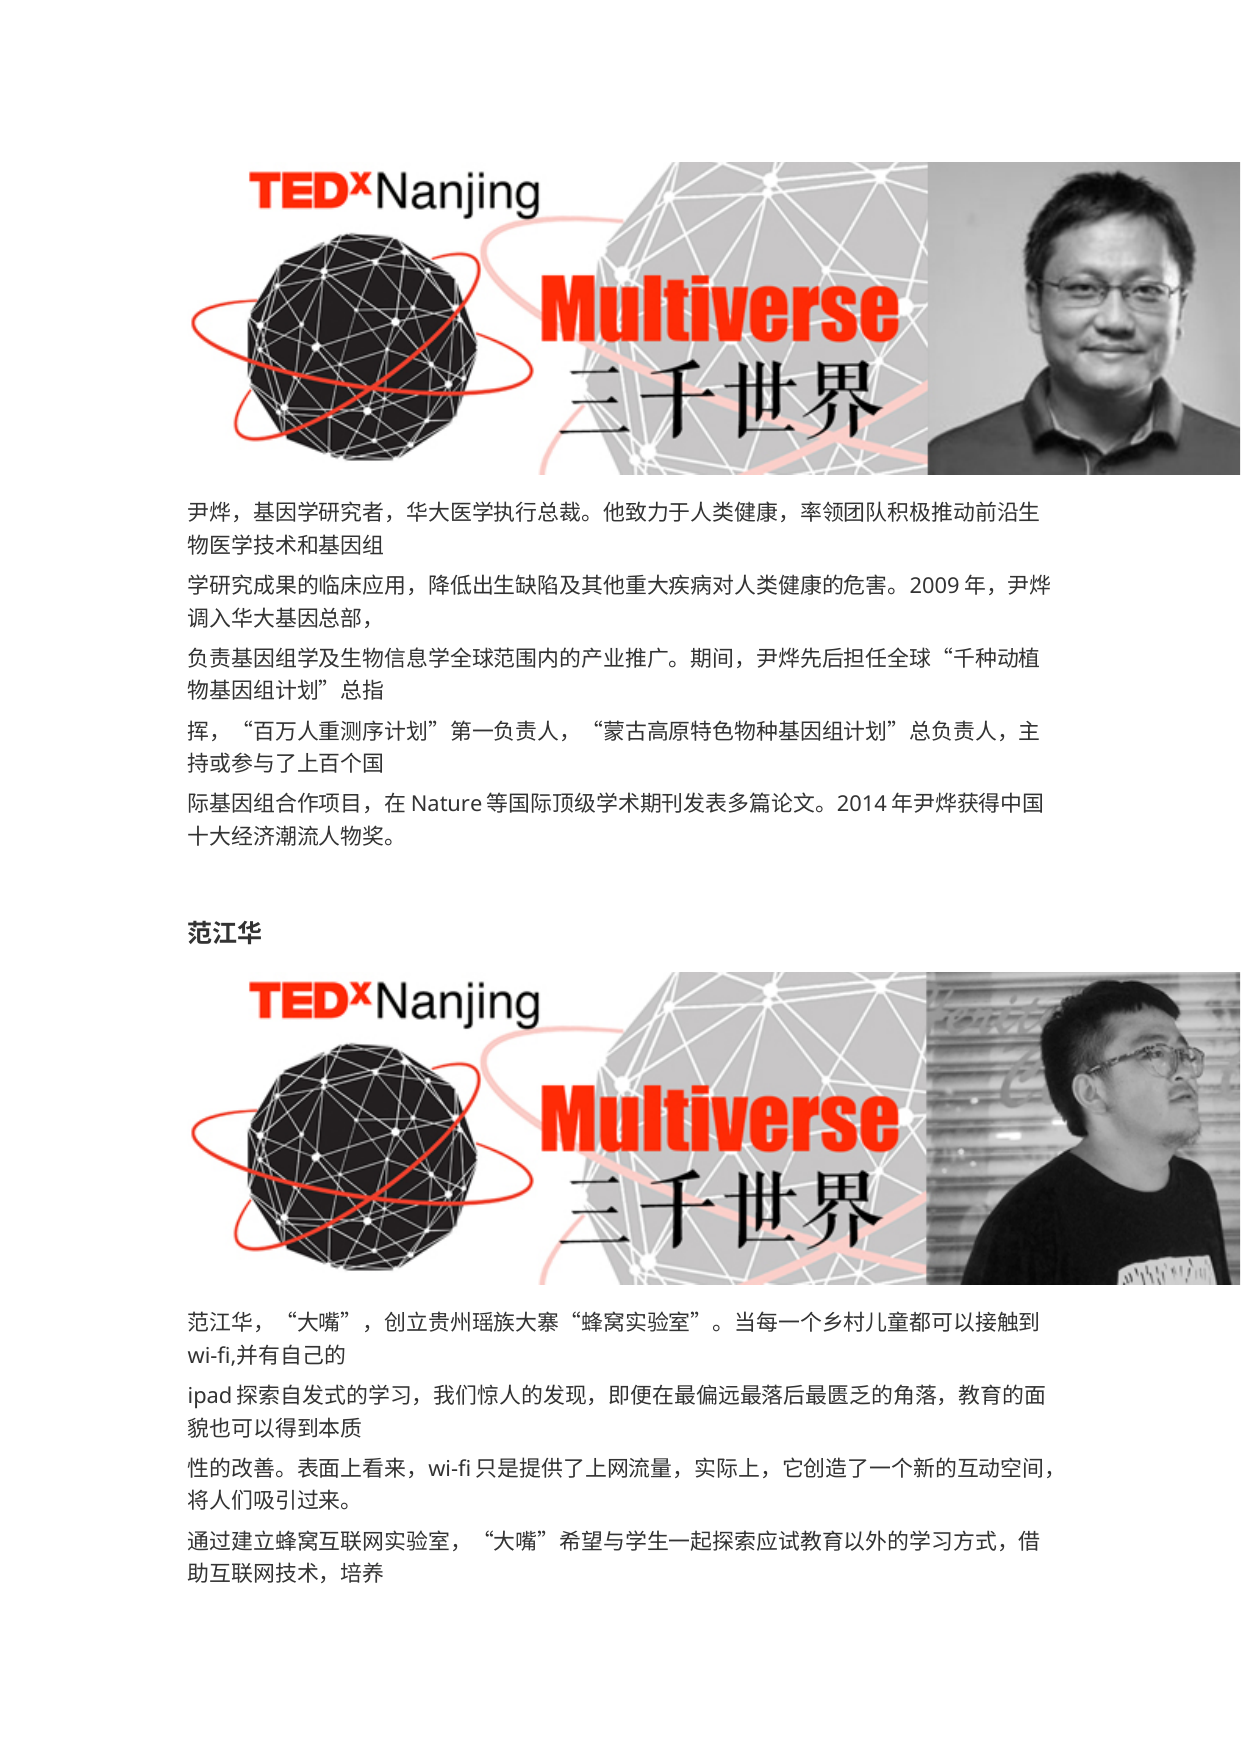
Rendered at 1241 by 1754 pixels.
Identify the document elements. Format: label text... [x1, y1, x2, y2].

text 通过建立蜂窝互联网实验室，“大嘴”希望与学生一起探索应试教育以外的学习方式，借助互联网技术，培养 [187, 1523, 1053, 1588]
text 范江华，“大嘴”，创立贵州瑶族大寨“蜂窝实验室”。当每一个乡村儿童都可以接触到wi-fi,并有自己的 [187, 1305, 1053, 1370]
text 学研究成果的临床应用，降低出生缺陷及其他重大疾病对人类健康的危害。2009年，尹烨调入华大基因总部， [187, 568, 1053, 633]
text 际基因组合作项目，在Nature等国际顶级学术期刊发表多篇论文。2014年尹烨获得中国十大经济潮流人物奖。 [187, 786, 1053, 851]
text 性的改善。表面上看来，wi-fi只是提供了上网流量，实际上，它创造了一个新的互动空间，将人们吸引过来。 [187, 1450, 1053, 1515]
picture [187, 972, 1241, 1285]
text 负责基因组学及生物信息学全球范围内的产业推广。期间，尹烨先后担任全球“千种动植物基因组计划”总指 [187, 640, 1053, 705]
text 挥，“百万人重测序计划”第一负责人，“蒙古高原特色物种基因组计划”总负责人，主持或参与了上百个国 [187, 713, 1053, 778]
text 尹烨，基因学研究者，华大医学执行总裁。他致力于人类健康，率领团队积极推动前沿生物医学技术和基因组 [187, 495, 1053, 560]
picture [187, 162, 1241, 475]
text ipad探索自发式的学习，我们惊人的发现，即便在最偏远最落后最匮乏的角落，教育的面貌也可以得到本质 [187, 1378, 1053, 1443]
text 范江华 [187, 899, 1053, 964]
